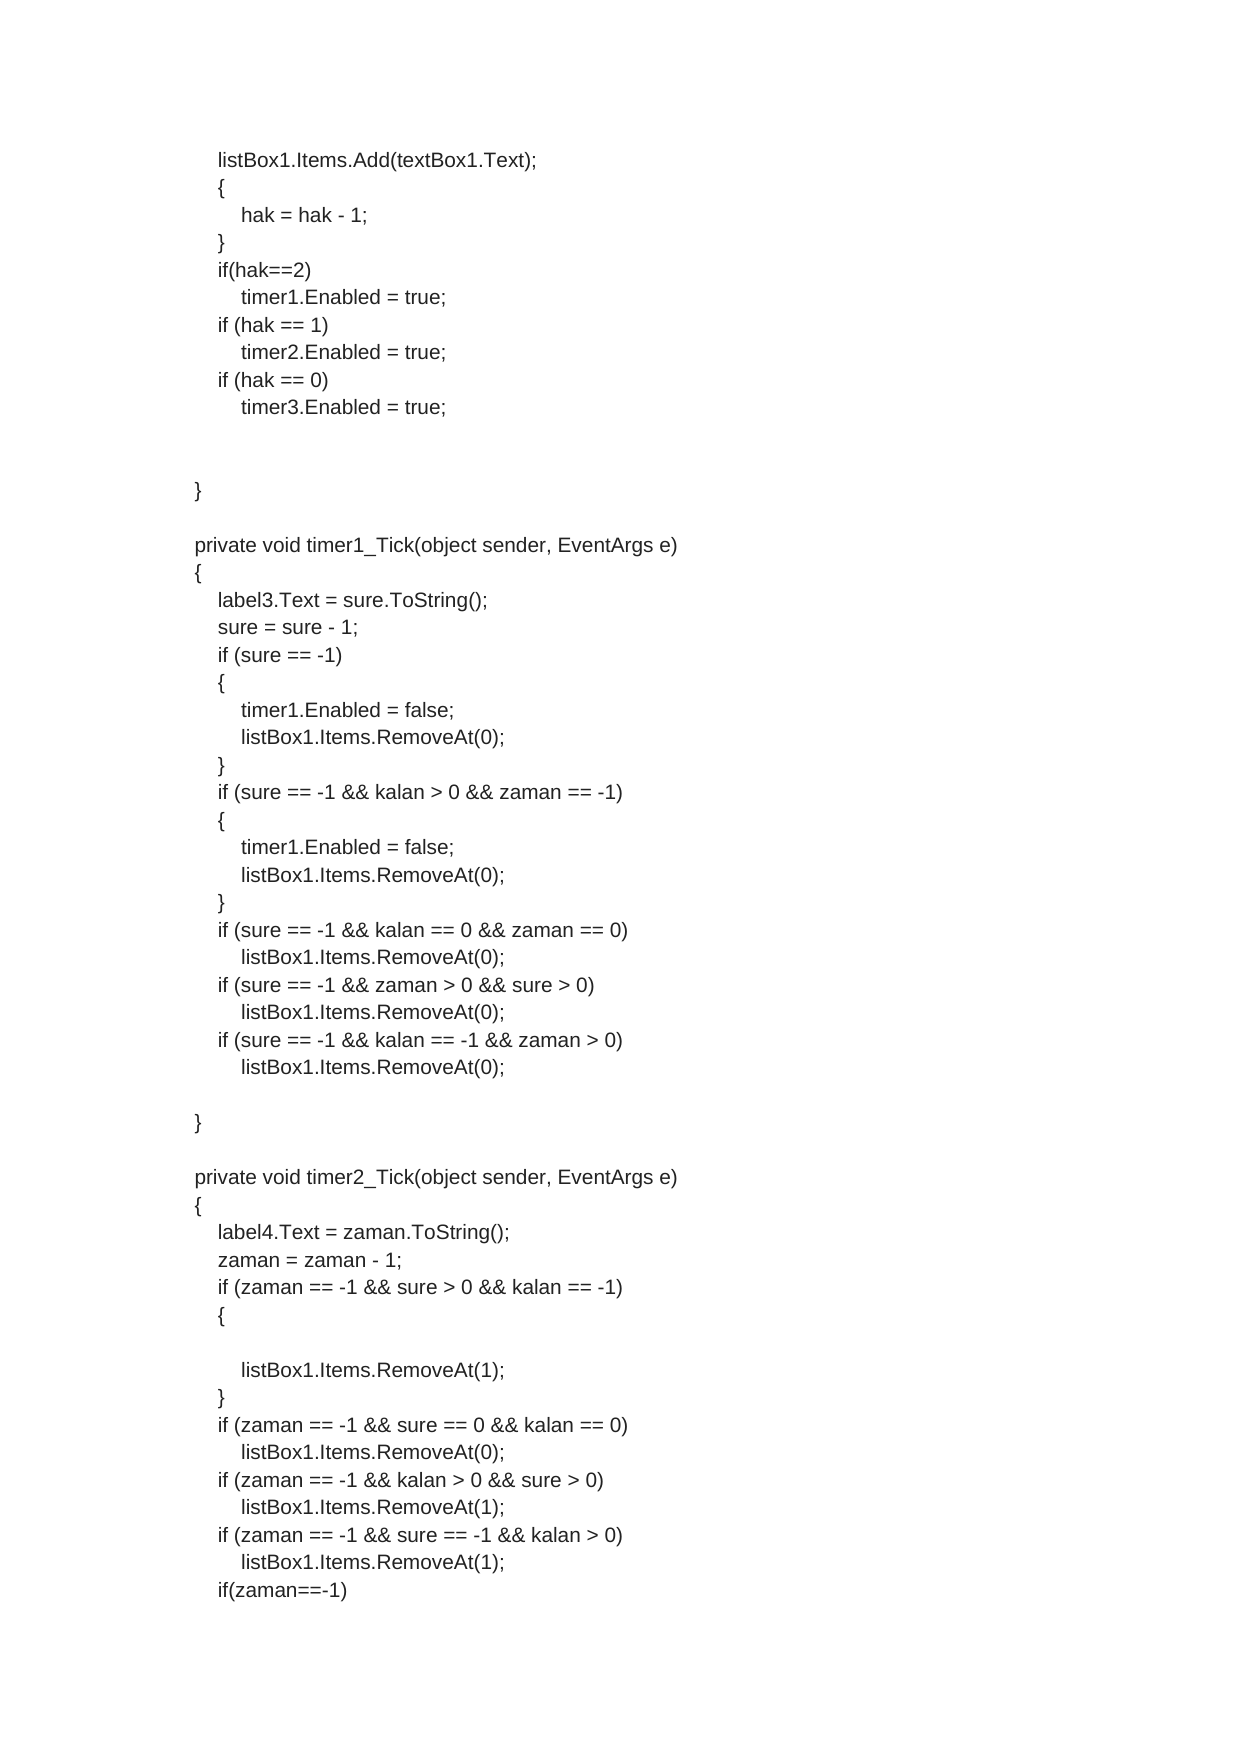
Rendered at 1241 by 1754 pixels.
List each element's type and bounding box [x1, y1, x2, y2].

text [148, 148, 1093, 1602]
